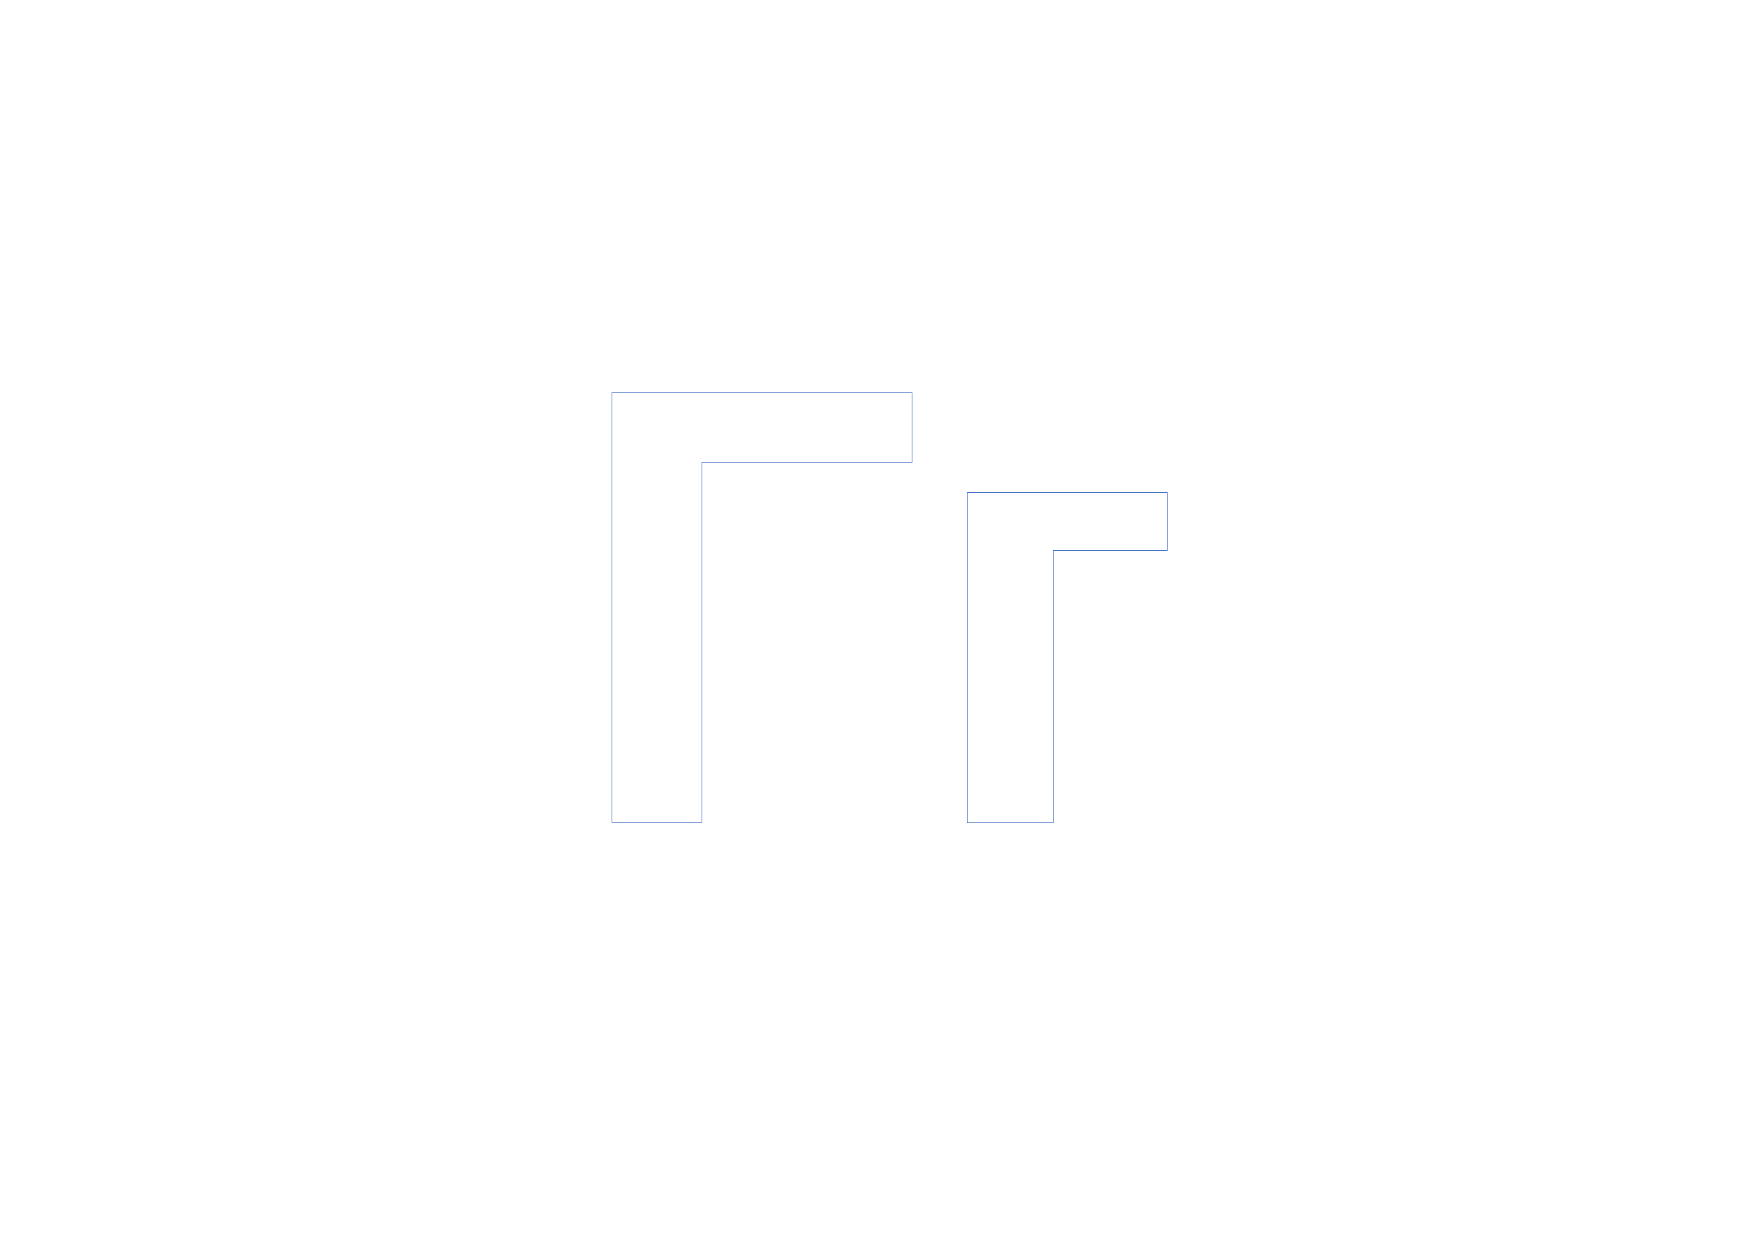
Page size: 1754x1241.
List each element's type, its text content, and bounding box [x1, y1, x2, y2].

text Гг [118, 236, 1636, 955]
